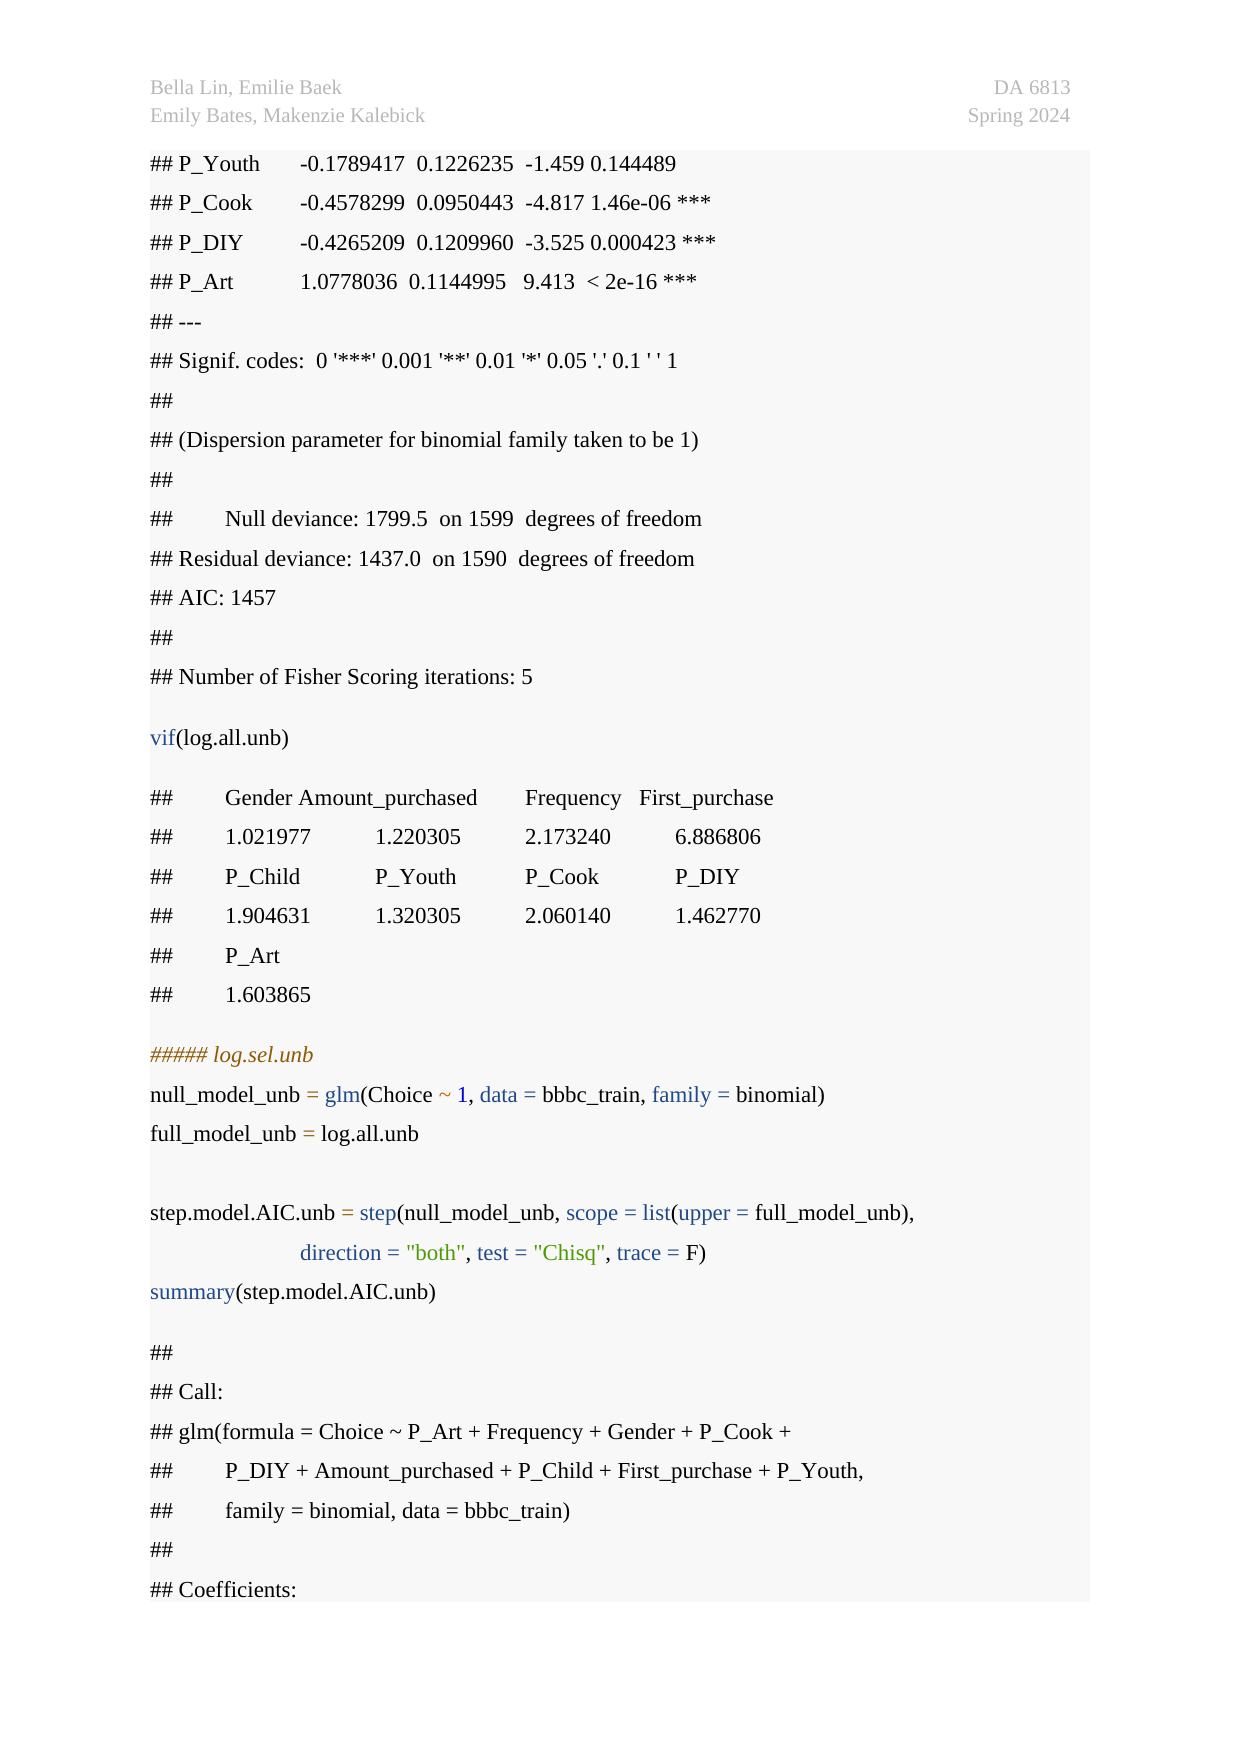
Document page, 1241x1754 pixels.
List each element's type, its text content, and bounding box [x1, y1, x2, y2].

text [150, 1339, 1090, 1602]
text vif(log.all.unb) [150, 723, 1090, 750]
text ## Gender Amount_purchased Frequency First_purchase ## 1.021977 1.220305 2.173240 6.886806 ## P_Child P_Youth P_Cook P_DIY ## 1.904631 1.320305 2.060140 1.462770 ## P_Art ## 1.603865 [150, 784, 1090, 1008]
text ##### log.sel.unb null_model_unb = glm(Choice ~ 1, data = bbbc_train, family = binomial) full_model_unb = log.all.unb step.model.AIC.unb = step(null_model_unb, scope = list(upper = full_model_unb), direction = "both", test = "Chisq", trace = F) summary(step.model.AIC.unb) [150, 1042, 1090, 1305]
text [150, 150, 1090, 689]
